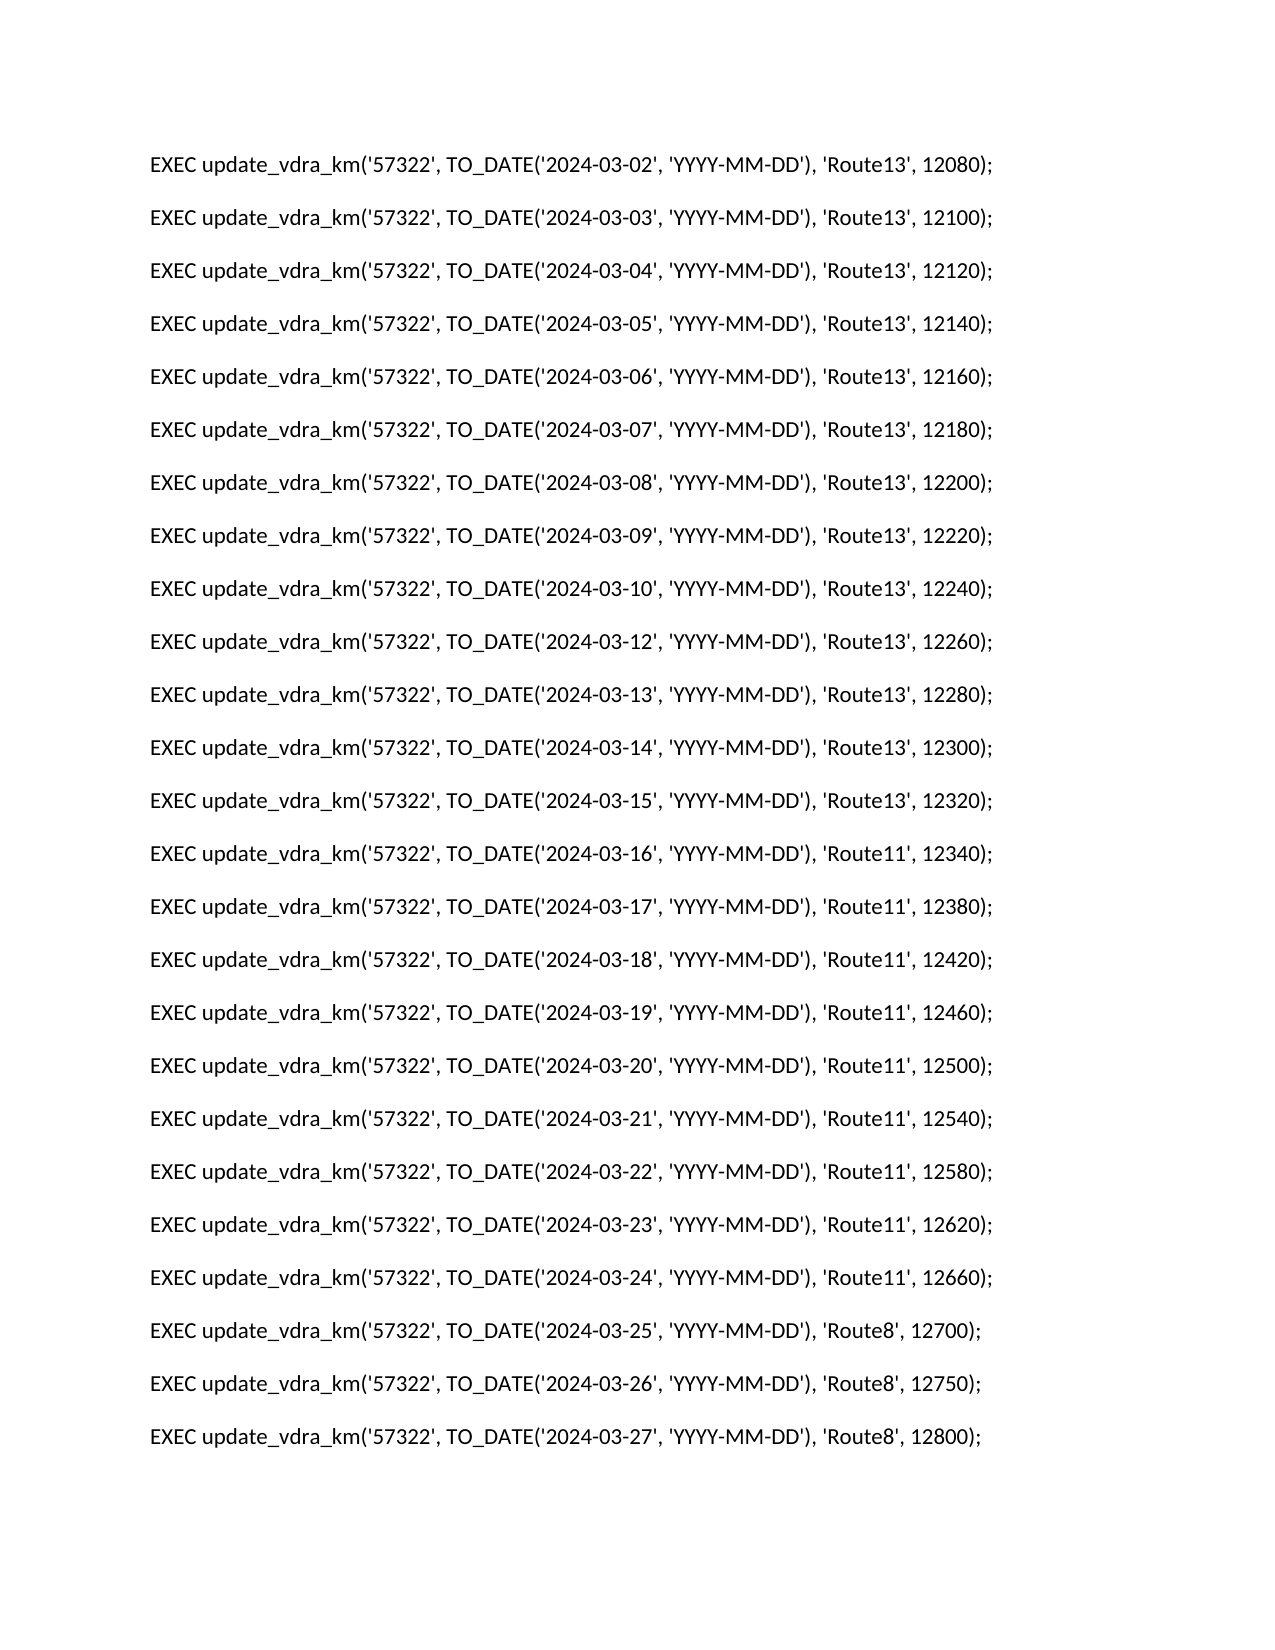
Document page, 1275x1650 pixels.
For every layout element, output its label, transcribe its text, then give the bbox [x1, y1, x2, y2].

text EXEC update_vdra_km('57322', TO_DATE('2024-03-09', 'YYYY-MM-DD'), 'Route13', 12220); [150, 521, 1125, 549]
text EXEC update_vdra_km('57322', TO_DATE('2024-03-27', 'YYYY-MM-DD'), 'Route8', 12800); [150, 1422, 1125, 1451]
text EXEC update_vdra_km('57322', TO_DATE('2024-03-26', 'YYYY-MM-DD'), 'Route8', 12750); [150, 1369, 1125, 1397]
text EXEC update_vdra_km('57322', TO_DATE('2024-03-08', 'YYYY-MM-DD'), 'Route13', 12200); [150, 468, 1125, 496]
text EXEC update_vdra_km('57322', TO_DATE('2024-03-16', 'YYYY-MM-DD'), 'Route11', 12340); [150, 839, 1125, 867]
text EXEC update_vdra_km('57322', TO_DATE('2024-03-04', 'YYYY-MM-DD'), 'Route13', 12120); [150, 256, 1125, 284]
text EXEC update_vdra_km('57322', TO_DATE('2024-03-14', 'YYYY-MM-DD'), 'Route13', 12300); [150, 733, 1125, 761]
text EXEC update_vdra_km('57322', TO_DATE('2024-03-17', 'YYYY-MM-DD'), 'Route11', 12380); [150, 892, 1125, 920]
text EXEC update_vdra_km('57322', TO_DATE('2024-03-13', 'YYYY-MM-DD'), 'Route13', 12280); [150, 680, 1125, 708]
text EXEC update_vdra_km('57322', TO_DATE('2024-03-19', 'YYYY-MM-DD'), 'Route11', 12460); [150, 998, 1125, 1026]
text EXEC update_vdra_km('57322', TO_DATE('2024-03-25', 'YYYY-MM-DD'), 'Route8', 12700); [150, 1316, 1125, 1344]
text EXEC update_vdra_km('57322', TO_DATE('2024-03-20', 'YYYY-MM-DD'), 'Route11', 12500); [150, 1051, 1125, 1079]
text EXEC update_vdra_km('57322', TO_DATE('2024-03-07', 'YYYY-MM-DD'), 'Route13', 12180); [150, 415, 1125, 443]
text EXEC update_vdra_km('57322', TO_DATE('2024-03-03', 'YYYY-MM-DD'), 'Route13', 12100); [150, 203, 1125, 231]
text EXEC update_vdra_km('57322', TO_DATE('2024-03-05', 'YYYY-MM-DD'), 'Route13', 12140); [150, 309, 1125, 337]
text EXEC update_vdra_km('57322', TO_DATE('2024-03-18', 'YYYY-MM-DD'), 'Route11', 12420); [150, 945, 1125, 973]
text EXEC update_vdra_km('57322', TO_DATE('2024-03-02', 'YYYY-MM-DD'), 'Route13', 12080); [150, 150, 1125, 178]
text EXEC update_vdra_km('57322', TO_DATE('2024-03-12', 'YYYY-MM-DD'), 'Route13', 12260); [150, 627, 1125, 655]
text EXEC update_vdra_km('57322', TO_DATE('2024-03-10', 'YYYY-MM-DD'), 'Route13', 12240); [150, 574, 1125, 602]
text EXEC update_vdra_km('57322', TO_DATE('2024-03-23', 'YYYY-MM-DD'), 'Route11', 12620); [150, 1210, 1125, 1238]
text EXEC update_vdra_km('57322', TO_DATE('2024-03-06', 'YYYY-MM-DD'), 'Route13', 12160); [150, 362, 1125, 390]
text EXEC update_vdra_km('57322', TO_DATE('2024-03-24', 'YYYY-MM-DD'), 'Route11', 12660); [150, 1263, 1125, 1291]
text EXEC update_vdra_km('57322', TO_DATE('2024-03-21', 'YYYY-MM-DD'), 'Route11', 12540); [150, 1104, 1125, 1132]
text EXEC update_vdra_km('57322', TO_DATE('2024-03-22', 'YYYY-MM-DD'), 'Route11', 12580); [150, 1157, 1125, 1185]
text EXEC update_vdra_km('57322', TO_DATE('2024-03-15', 'YYYY-MM-DD'), 'Route13', 12320); [150, 786, 1125, 814]
